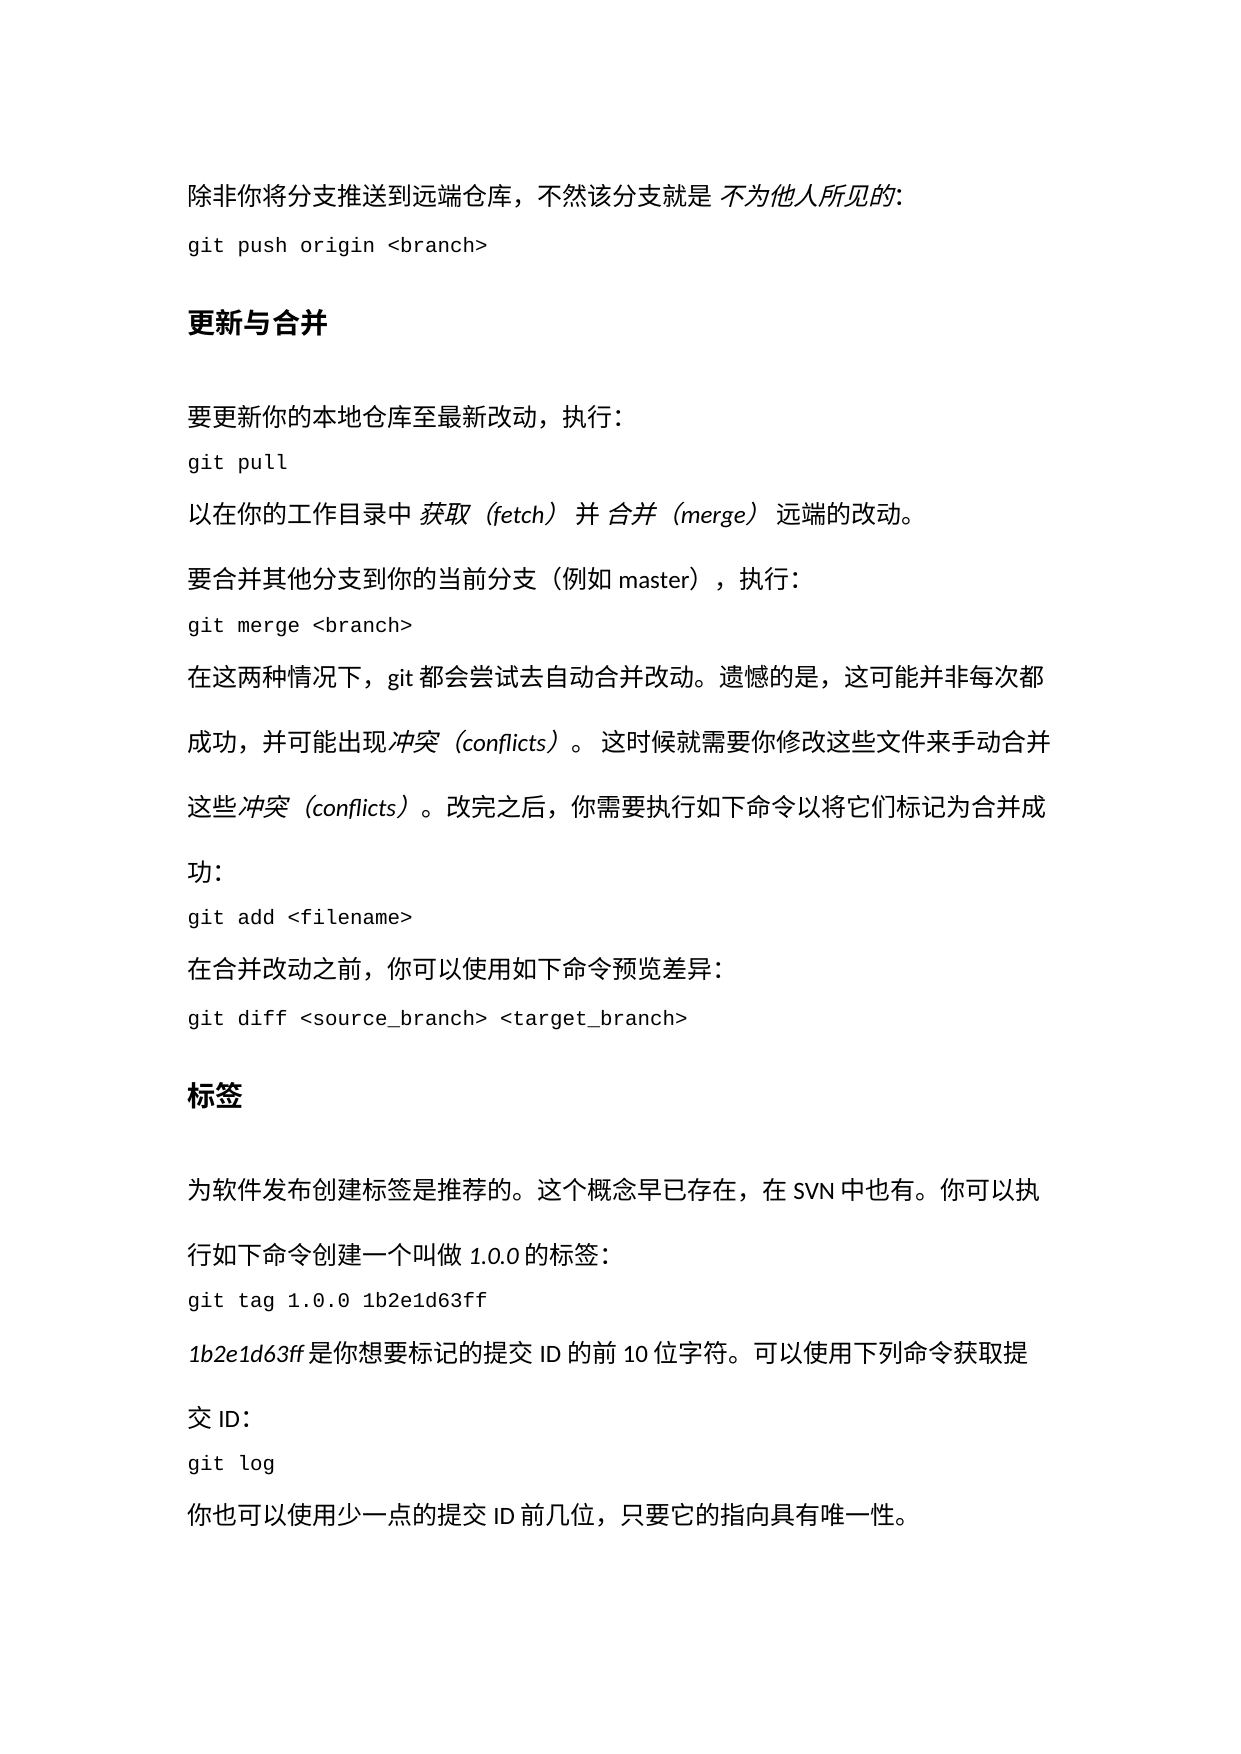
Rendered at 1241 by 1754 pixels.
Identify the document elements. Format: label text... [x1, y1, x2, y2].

text 为软件发布创建标签是推荐的。这个概念早已存在，在 SVN 中也有。你可以执行如下命令创建一个叫做 1.0.0 的标签： git tag 1.0.0 1b2e1d63ff 1b2e1d63ff 是你想要标记的提交 ID 的前 10 位字符。可以使用下列命令获取提交 ID： git log 你也可以使用少一点的提交 ID 前几位，只要它的指向具有唯一性。 [187, 1156, 1053, 1546]
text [187, 162, 1053, 259]
text 要更新你的本地仓库至最新改动，执行： git pull 以在你的工作目录中 获取（fetch） 并 合并（merge） 远端的改动。 要合并其他分支到你的当前分支（例如 master），执行： git merge <branch> 在这两种情况下，git 都会尝试去自动合并改动。遗憾的是，这可能并非每次都成功，并可能出现冲突（conflicts）。 这时候就需要你修改这些文件来手动合并这些冲突（conflicts）。改完之后，你需要执行如下命令以将它们标记为合并成功： git add <filename> 在合并改动之前，你可以使用如下命令预览差异： git diff <source_branch> <target_branch> [187, 383, 1053, 1033]
subtitle 标签 [187, 1062, 1053, 1127]
subtitle 更新与合并 [187, 289, 1053, 354]
